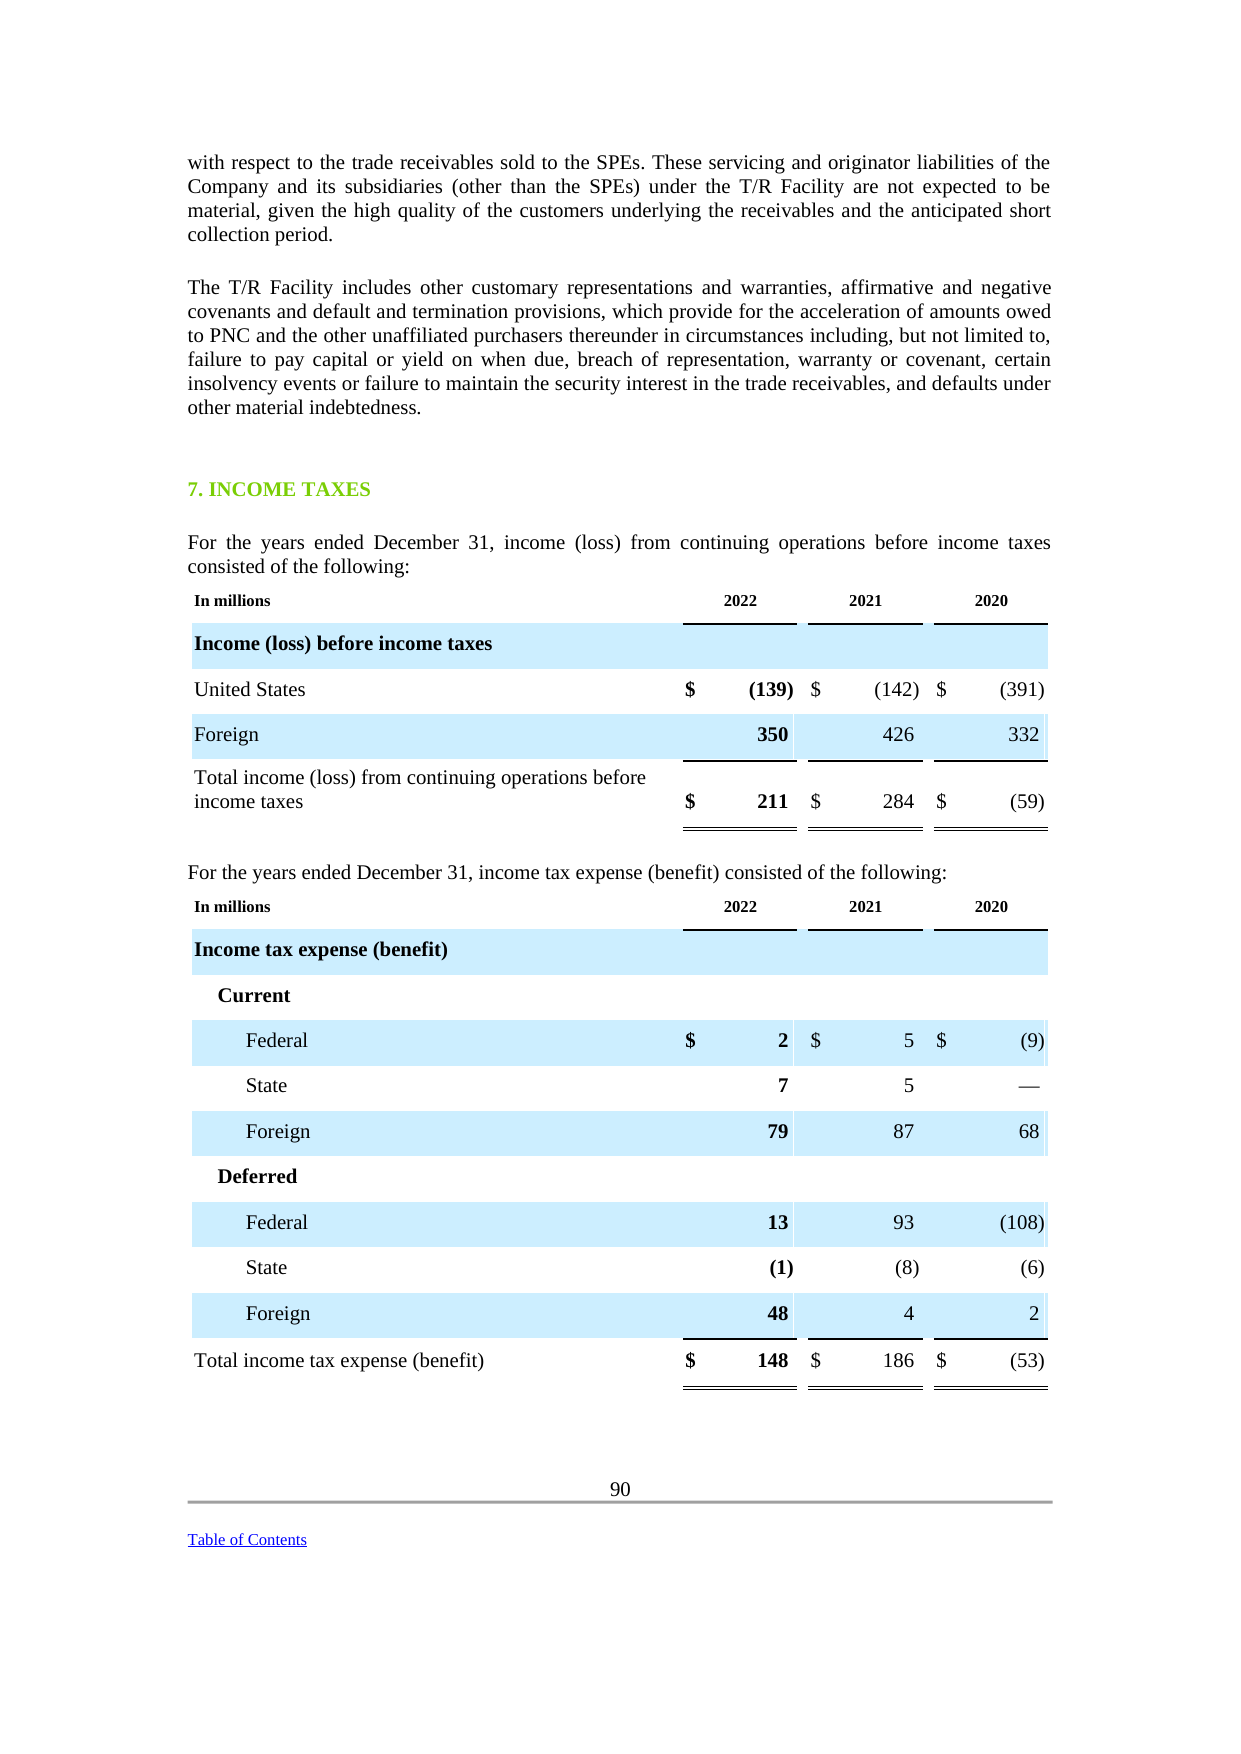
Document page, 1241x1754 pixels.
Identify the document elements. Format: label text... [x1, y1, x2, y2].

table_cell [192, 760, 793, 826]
text 90 [187, 1476, 1053, 1500]
text 7. INCOME TAXES [187, 477, 1053, 501]
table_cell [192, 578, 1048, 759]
text The T/R Facility includes other customary representations and warranties, affirmative and negative covenants and default and termination provisions, which provide for the acceleration of amounts owed to PNC and the other unaffiliated purchasers thereunder in circumstances including, but not limited to, failure to pay capital or yield on when due, breach of representation, warranty or covenant, certain insolvency events or failure to maintain the security interest in the trade receivables, and defaults under other material indebtedness. [187, 275, 1053, 419]
text Table of Contents [187, 1529, 1053, 1548]
text For the years ended December 31, income tax expense (benefit) consisted of the following: [187, 860, 1053, 884]
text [187, 150, 1053, 246]
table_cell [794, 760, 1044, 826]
text For the years ended December 31, income (loss) from continuing operations before income taxes consisted of the following: [187, 530, 1053, 578]
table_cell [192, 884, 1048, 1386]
